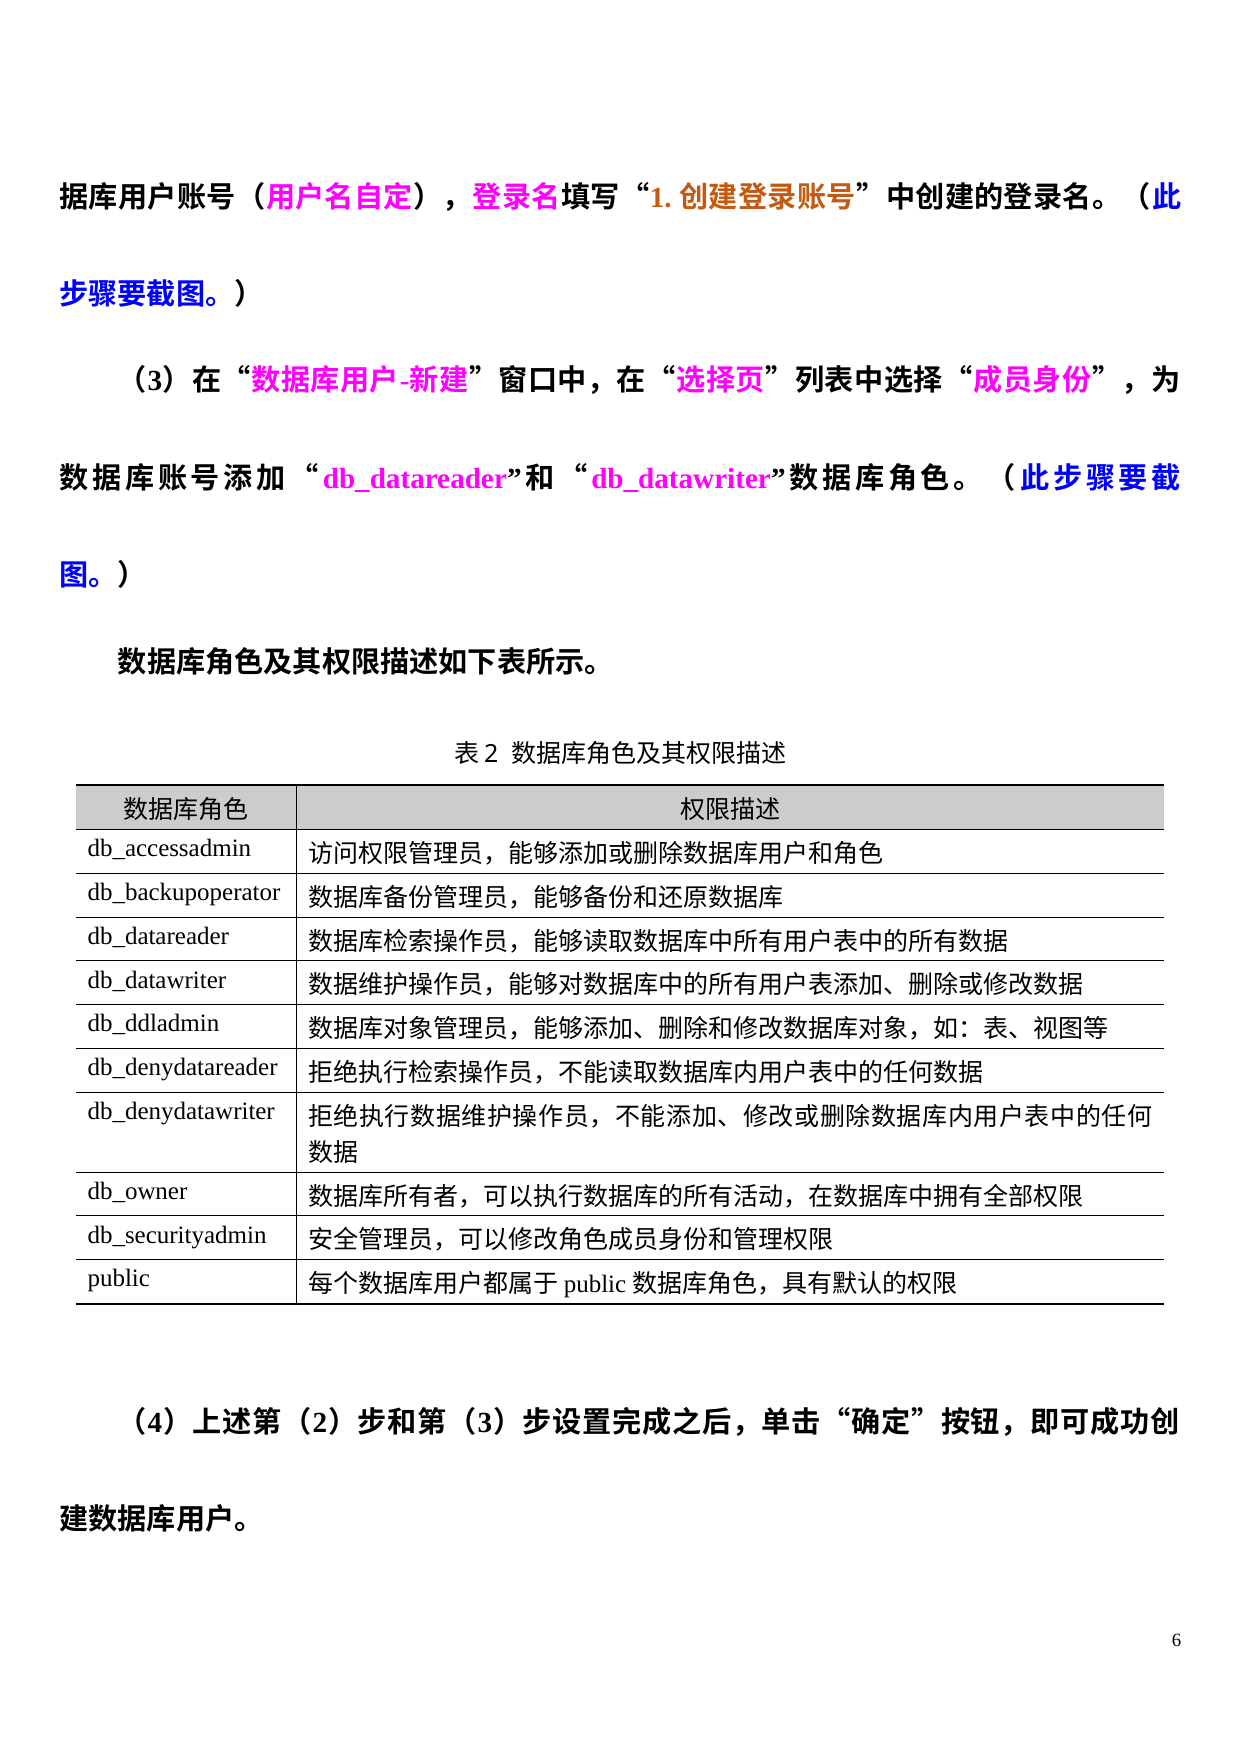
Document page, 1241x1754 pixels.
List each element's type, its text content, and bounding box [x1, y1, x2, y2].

table_cell db_datareader [76, 918, 296, 960]
table_cell db_accessadmin [76, 830, 296, 873]
table_cell 数据库所有者，可以执行数据库的所有活动，在数据库中拥有全部权限 [297, 1173, 1164, 1215]
text 数据库角色及其权限描述如下表所示。 [59, 627, 1181, 692]
table_cell 每个数据库用户都属于 public 数据库角色，具有默认的权限 [297, 1260, 1164, 1303]
table_cell db_denydatareader [76, 1049, 296, 1092]
table_cell 拒绝执行数据维护操作员，不能添加、修改或删除数据库内用户表中的任何数据 [297, 1093, 1164, 1172]
table_cell 安全管理员，可以修改角色成员身份和管理权限 [297, 1216, 1164, 1259]
table_cell 数据维护操作员，能够对数据库中的所有用户表添加、删除或修改数据 [297, 961, 1164, 1004]
table_cell 数据库检索操作员，能够读取数据库中所有用户表中的所有数据 [297, 918, 1164, 960]
table_cell db_backupoperator [76, 874, 296, 917]
table_cell db_securityadmin [76, 1216, 296, 1259]
table_cell db_owner [76, 1173, 296, 1215]
table_cell 访问权限管理员，能够添加或删除数据库用户和角色 [297, 830, 1164, 873]
table_header 权限描述 [297, 786, 1164, 829]
text （3）在“数据库用户-新建”窗口中，在“选择页”列表中选择“成员身份”，为数据库账号添加“db_datareader”和“db_datawriter”数据库角色。（此步骤要截图。） [59, 346, 1181, 606]
table_cell 拒绝执行检索操作员，不能读取数据库内用户表中的任何数据 [297, 1049, 1164, 1092]
table_cell 数据库对象管理员，能够添加、删除和修改数据库对象，如：表、视图等 [297, 1005, 1164, 1048]
table_cell 数据库备份管理员，能够备份和还原数据库 [297, 874, 1164, 917]
text 表2 数据库角色及其权限描述 [59, 719, 1181, 784]
table_cell public [76, 1260, 296, 1303]
table_cell db_denydatawriter [76, 1093, 296, 1172]
table_cell db_datawriter [76, 961, 296, 1004]
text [59, 162, 1181, 324]
text （4）上述第（2）步和第（3）步设置完成之后，单击“确定”按钮，即可成功创建数据库用户。 [59, 1387, 1181, 1549]
table_cell db_ddladmin [76, 1005, 296, 1048]
table_header 数据库角色 [76, 786, 296, 829]
